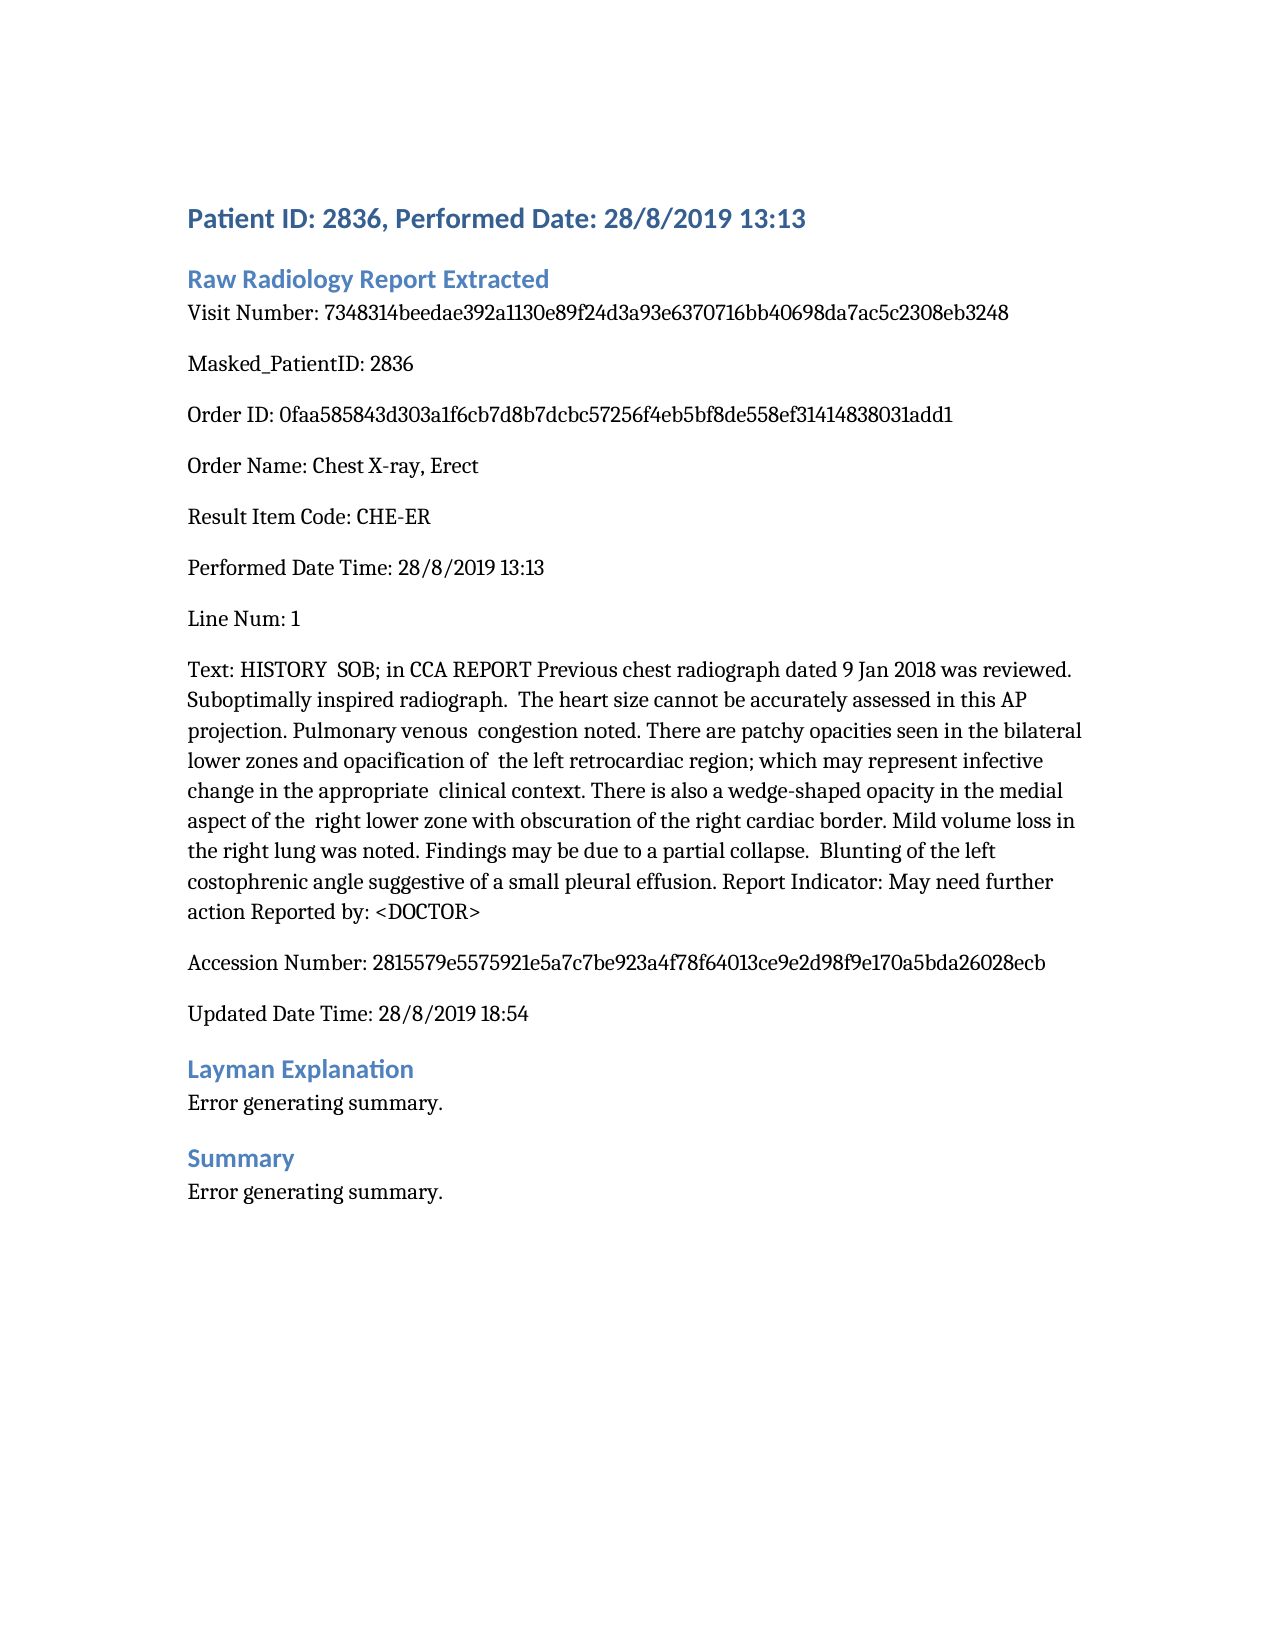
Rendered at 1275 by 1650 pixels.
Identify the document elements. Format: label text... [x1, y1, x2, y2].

text Text: HISTORY SOB; in CCA REPORT Previous chest radiograph dated 9 Jan 2018 was reviewed. Suboptimally inspired radiograph. The heart size cannot be accurately assessed in this AP projection. Pulmonary venous congestion noted. There are patchy opacities seen in the bilateral lower zones and opacification of the left retrocardiac region; which may represent infective change in the appropriate clinical context. There is also a wedge-shaped opacity in the medial aspect of the right lower zone with obscuration of the right cardiac border. Mild volume loss in the right lung was noted. Findings may be due to a partial collapse. Blunting of the left costophrenic angle suggestive of a small pleural effusion. Report Indicator: May need further action Reported by: <DOCTOR> [187, 657, 1087, 925]
text Masked_PatientID: 2836 [187, 351, 1087, 377]
subtitle Patient ID: 2836, Performed Date: 28/8/2019 13:13 [187, 200, 1087, 236]
text Performed Date Time: 28/8/2019 13:13 [187, 555, 1087, 581]
subtitle Summary [187, 1141, 1087, 1174]
text Updated Date Time: 28/8/2019 18:54 [187, 1001, 1087, 1027]
text Accession Number: 2815579e5575921e5a7c7be923a4f78f64013ce9e2d98f9e170a5bda26028ecb [187, 950, 1087, 976]
text Visit Number: 7348314beedae392a1130e89f24d3a93e6370716bb40698da7ac5c2308eb3248 [187, 300, 1087, 326]
subtitle Layman Explanation [187, 1052, 1087, 1085]
text Result Item Code: CHE-ER [187, 504, 1087, 530]
subtitle Raw Radiology Report Extracted [187, 262, 1087, 295]
text Line Num: 1 [187, 606, 1087, 632]
text Error generating summary. [187, 1179, 1087, 1205]
text Order ID: 0faa585843d303a1f6cb7d8b7dcbc57256f4eb5bf8de558ef31414838031add1 [187, 402, 1087, 428]
text Error generating summary. [187, 1090, 1087, 1116]
text Order Name: Chest X-ray, Erect [187, 453, 1087, 479]
